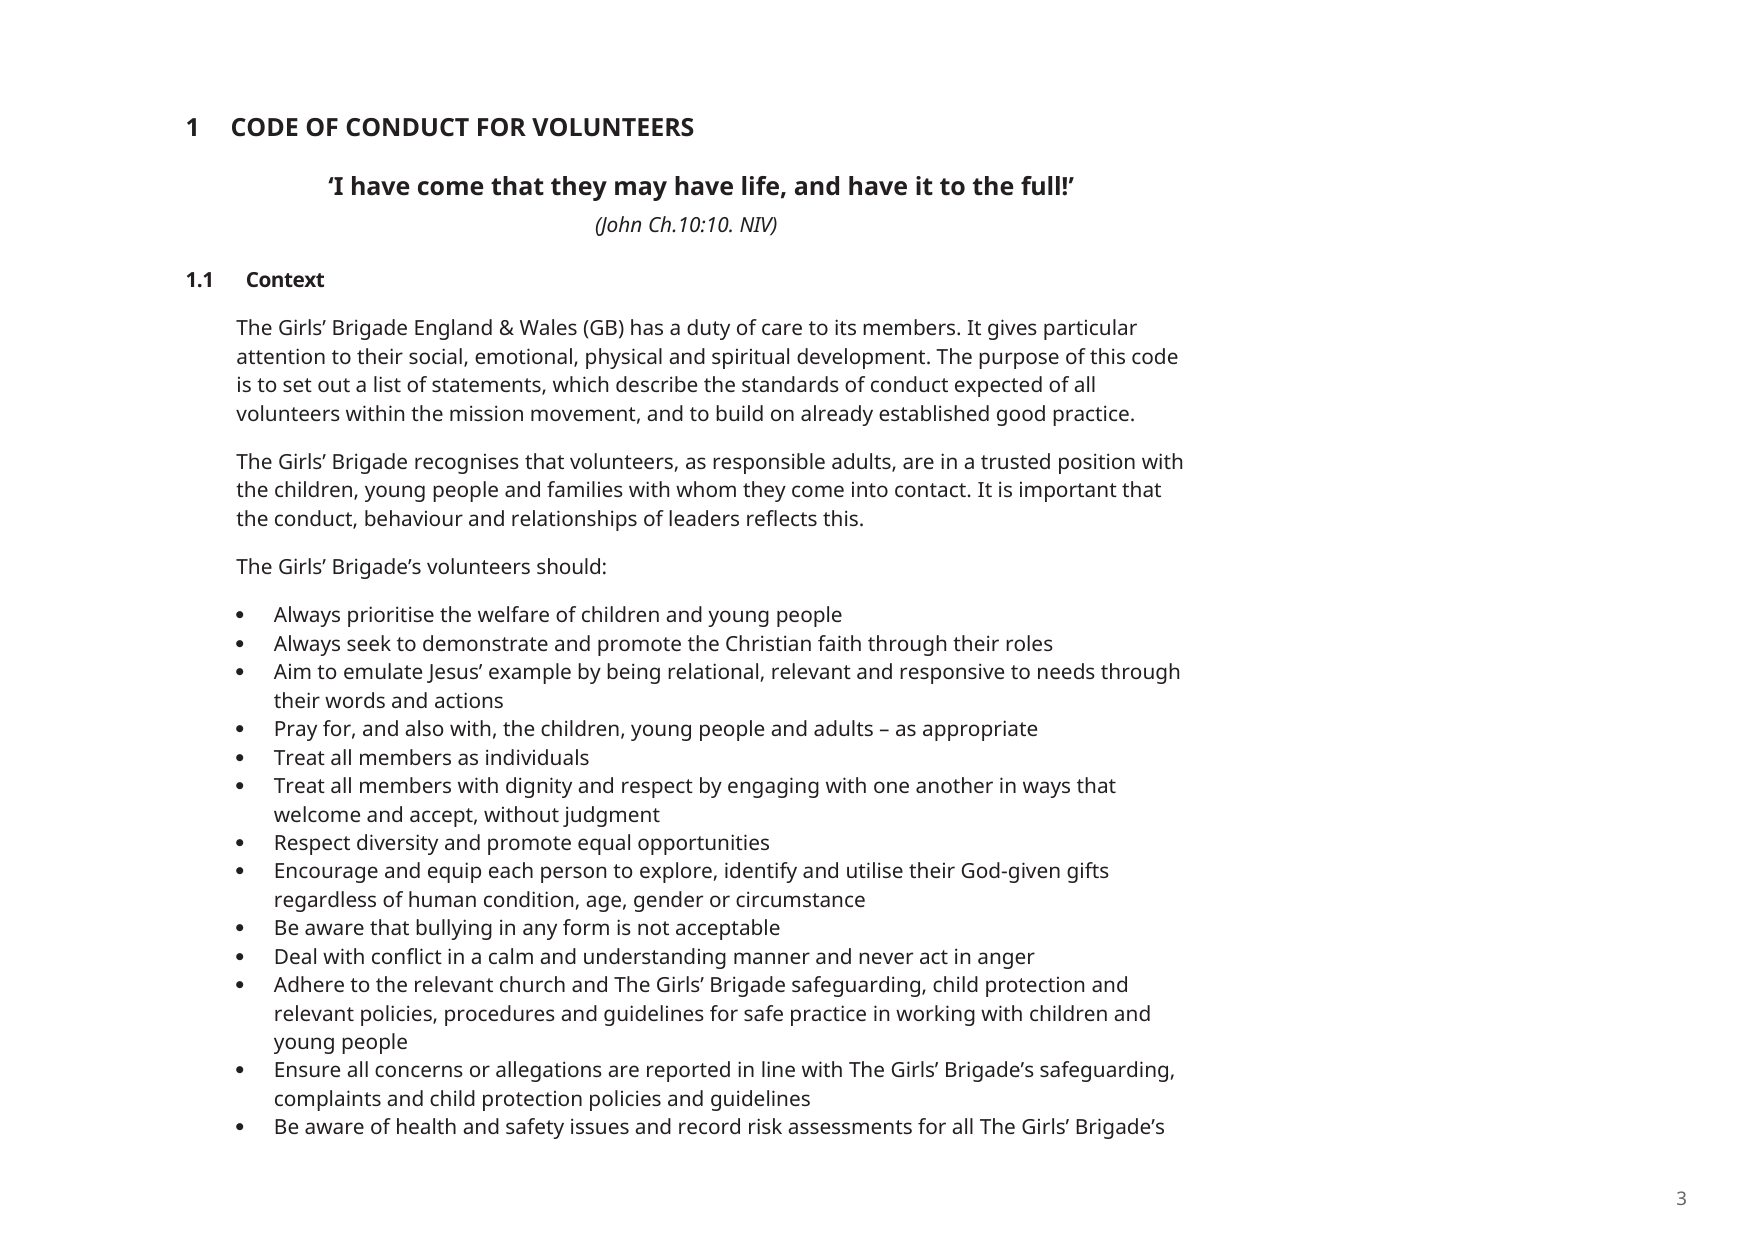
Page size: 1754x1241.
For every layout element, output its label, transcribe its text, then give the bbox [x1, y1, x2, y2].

list Always prioritise the welfare of children and young people [236, 601, 1189, 629]
list Encourage and equip each person to explore, identify and utilise their God-given gifts regardless of human condition, age, gender or circumstance [236, 857, 1189, 913]
list Aim to emulate Jesus’ example by being relational, relevant and responsive to needs through their words and actions [236, 657, 1189, 714]
subtitle Context [185, 265, 1189, 293]
text The Girls’ Brigade England & Wales (GB) has a duty of care to its members. It gives particular attention to their social, emotional, physical and spiritual development. The purpose of this code is to set out a list of statements, which describe the standards of conduct expected of all volunteers within the mission movement, and to build on already established good practice. [236, 313, 1189, 427]
subtitle CODE OF CONDUCT FOR VOLUNTEERS [185, 110, 1189, 144]
list Always seek to demonstrate and promote the Christian faith through their roles [236, 629, 1189, 657]
list Deal with conflict in a calm and understanding manner and never act in anger [236, 942, 1189, 970]
list Treat all members with dignity and respect by engaging with one another in ways that welcome and accept, without judgment [236, 771, 1189, 828]
list Adhere to the relevant church and The Girls’ Brigade safeguarding, child protection and relevant policies, procedures and guidelines for safe practice in working with children and young people [236, 970, 1189, 1056]
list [236, 1112, 1189, 1141]
list Pray for, and also with, the children, young people and adults – as appropriate [236, 714, 1189, 743]
text (John Ch.10:10. NIV) [185, 203, 1189, 240]
text ‘I have come that they may have life, and have it to the full!’ [236, 169, 1166, 203]
text The Girls’ Brigade recognises that volunteers, as responsible adults, are in a trusted position with the children, young people and families with whom they come into contact. It is important that the conduct, behaviour and relationships of leaders reflects this. [236, 447, 1189, 532]
text The Girls’ Brigade’s volunteers should: [236, 552, 1189, 581]
list Ensure all concerns or allegations are reported in line with The Girls’ Brigade’s safeguarding, complaints and child protection policies and guidelines [236, 1056, 1189, 1112]
list Respect diversity and promote equal opportunities [236, 828, 1189, 857]
list Be aware that bullying in any form is not acceptable [236, 913, 1189, 942]
list Treat all members as individuals [236, 743, 1189, 771]
